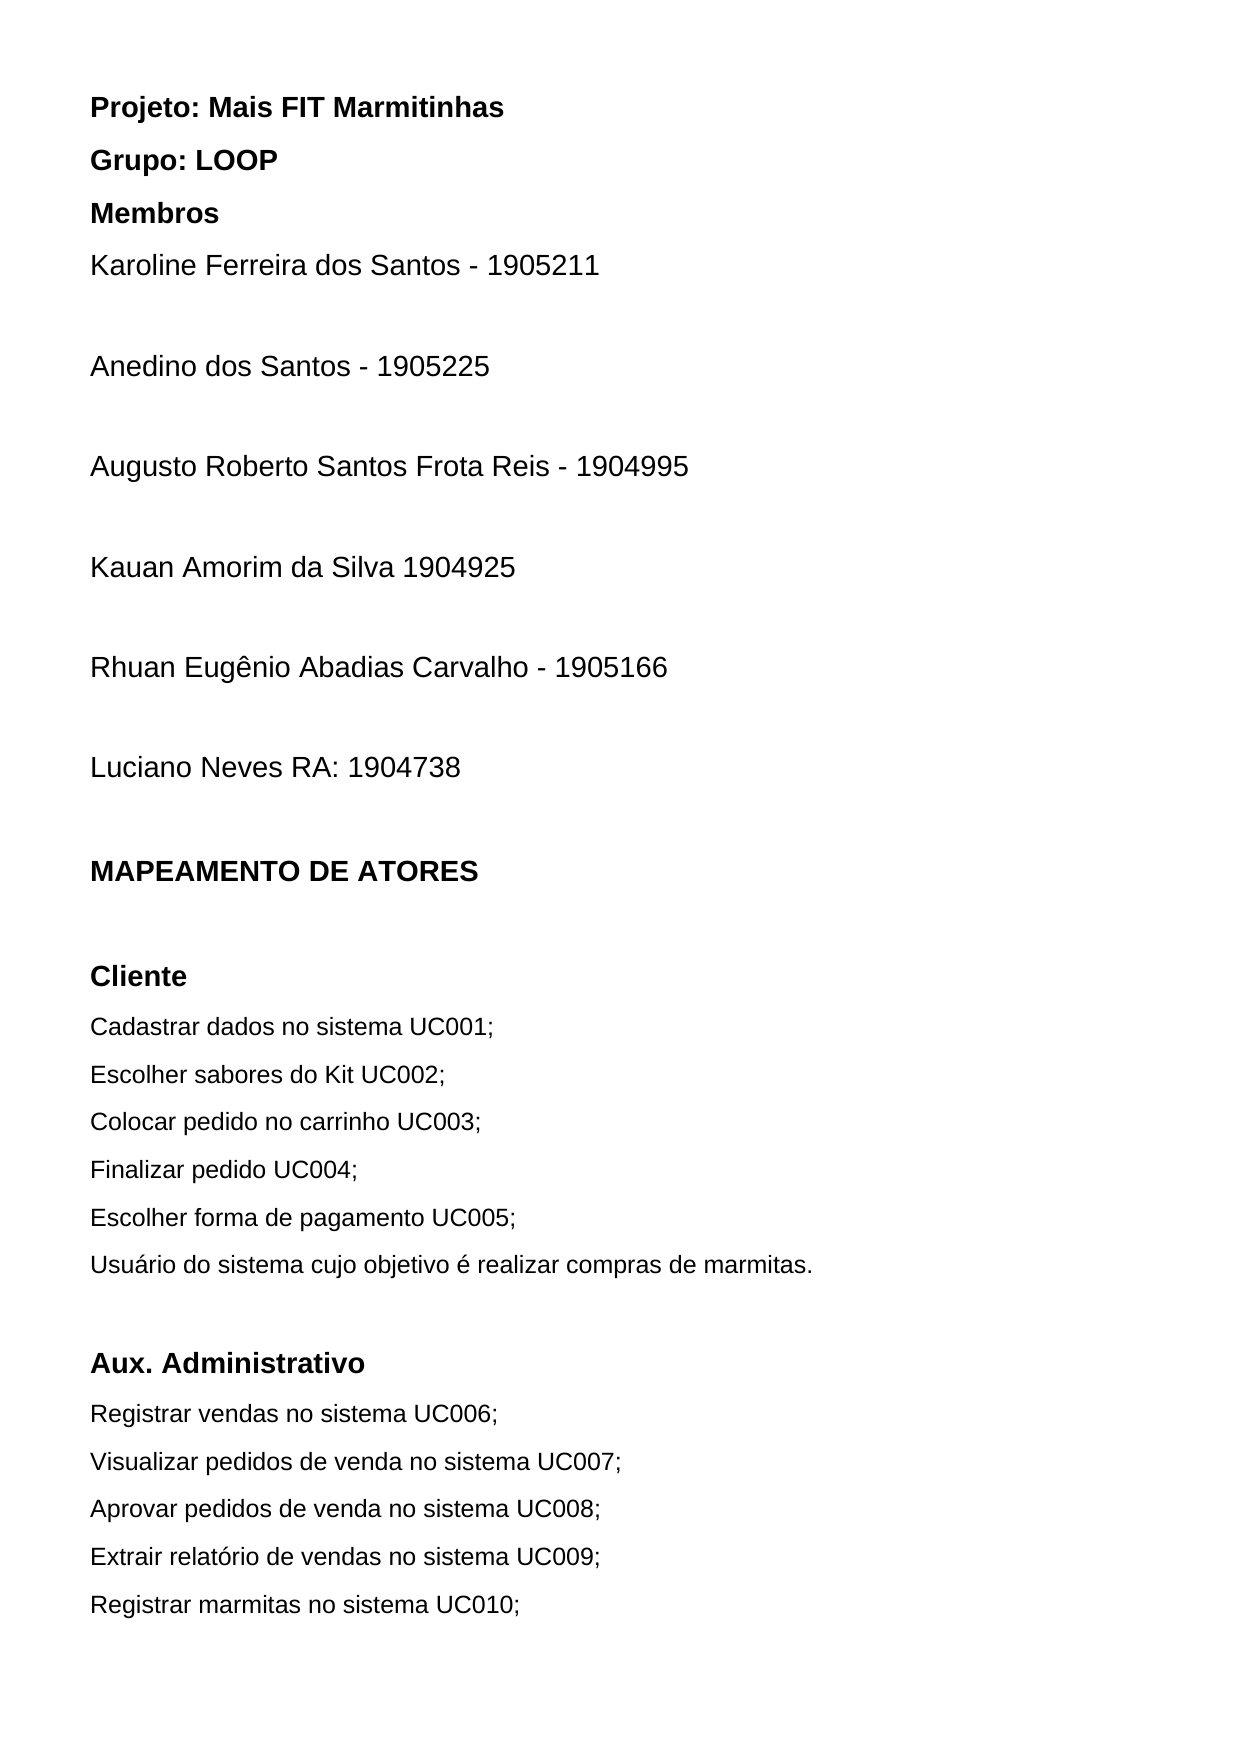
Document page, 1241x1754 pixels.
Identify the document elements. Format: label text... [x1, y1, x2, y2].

text Escolher sabores do Kit UC002; [90, 1060, 1150, 1088]
text MAPEAMENTO DE ATORES [90, 853, 1150, 887]
text Escolher forma de pagamento UC005; [90, 1203, 1150, 1232]
text Registrar marmitas no sistema UC010; [90, 1589, 1150, 1618]
text Aprovar pedidos de venda no sistema UC008; [90, 1494, 1150, 1523]
text Kauan Amorim da Silva 1904925 [90, 550, 1150, 583]
text Cadastrar dados no sistema UC001; [90, 1012, 1150, 1041]
text Registrar vendas no sistema UC006; [90, 1399, 1150, 1427]
text Anedino dos Santos - 1905225 [90, 349, 1150, 382]
text Projeto: Mais FIT Marmitinhas [90, 90, 1150, 123]
text Membros [90, 196, 1150, 229]
text Extrair relatório de vendas no sistema UC009; [90, 1542, 1150, 1571]
text Cliente [90, 959, 1150, 993]
text Usuário do sistema cujo objetivo é realizar compras de marmitas. [90, 1251, 1150, 1279]
text Luciano Neves RA: 1904738 [90, 751, 1150, 784]
text Augusto Roberto Santos Frota Reis - 1904995 [90, 449, 1150, 483]
text Karoline Ferreira dos Santos - 1905211 [90, 248, 1150, 282]
text Visualizar pedidos de venda no sistema UC007; [90, 1446, 1150, 1475]
text Grupo: LOOP [90, 143, 1150, 176]
text Rhuan Eugênio Abadias Carvalho - 1905166 [90, 650, 1150, 684]
text Colocar pedido no carrinho UC003; [90, 1107, 1150, 1136]
text Finalizar pedido UC004; [90, 1155, 1150, 1184]
text Aux. Administrativo [90, 1346, 1150, 1379]
